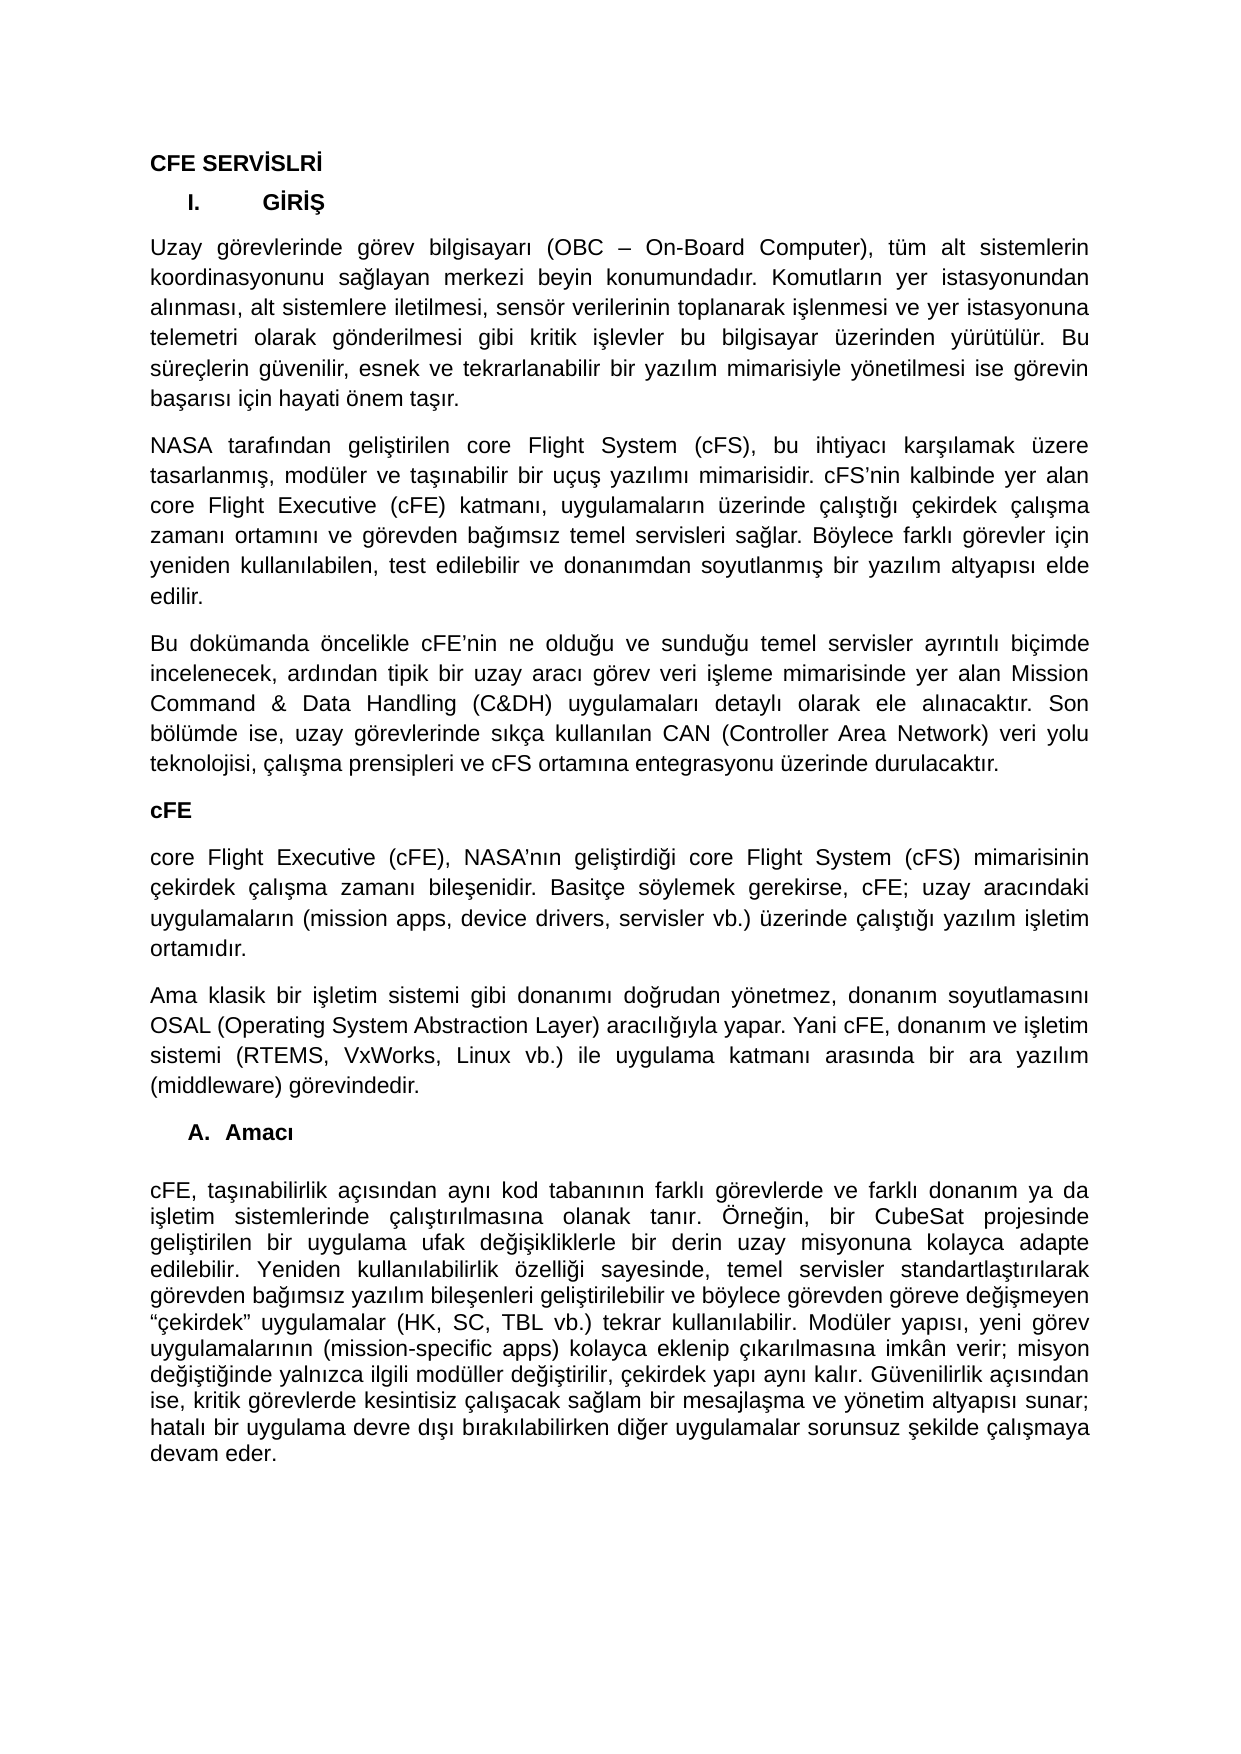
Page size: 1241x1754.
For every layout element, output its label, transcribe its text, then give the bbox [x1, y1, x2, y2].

text core Flight Executive (cFE), NASA’nın geliştirdiği core Flight System (cFS) mimarisinin çekirdek çalışma zamanı bileşenidir. Basitçe söylemek gerekirse, cFE; uzay aracındaki uygulamaların (mission apps, device drivers, servisler vb.) üzerinde çalıştığı yazılım işletim ortamıdır. [150, 844, 1090, 961]
text Uzay görevlerinde görev bilgisayarı (OBC – On-Board Computer), tüm alt sistemlerin koordinasyonunu sağlayan merkezi beyin konumundadır. Komutların yer istasyonundan alınması, alt sistemlere iletilmesi, sensör verilerinin toplanarak işlenmesi ve yer istasyonuna telemetri olarak gönderilmesi gibi kritik işlevler bu bilgisayar üzerinden yürütülür. Bu süreçlerin güvenilir, esnek ve tekrarlanabilir bir yazılım mimarisiyle yönetilmesi ise görevin başarısı için hayati önem taşır. [150, 234, 1090, 411]
text cFE, taşınabilirlik açısından aynı kod tabanının farklı görevlerde ve farklı donanım ya da işletim sistemlerinde çalıştırılmasına olanak tanır. Örneğin, bir CubeSat projesinde geliştirilen bir uygulama ufak değişikliklerle bir derin uzay misyonuna kolayca adapte edilebilir. Yeniden kullanılabilirlik özelliği sayesinde, temel servisler standartlaştırılarak görevden bağımsız yazılım bileşenleri geliştirilebilir ve böylece görevden göreve değişmeyen “çekirdek” uygulamalar (HK, SC, TBL vb.) tekrar kullanılabilir. Modüler yapısı, yeni görev uygulamalarının (mission-specific apps) kolayca eklenip çıkarılmasına imkân verir; misyon değiştiğinde yalnızca ilgili modüller değiştirilir, çekirdek yapı aynı kalır. Güvenilirlik açısından ise, kritik görevlerde kesintisiz çalışacak sağlam bir mesajlaşma ve yönetim altyapısı sunar; hatalı bir uygulama devre dışı bırakılabilirken diğer uygulamalar sorunsuz şekilde çalışmaya devam eder. [150, 1177, 1090, 1467]
subtitle CFE SERVİSLRİ [150, 150, 1090, 176]
list Amacı [187, 1119, 1090, 1145]
text Bu dokümanda öncelikle cFE’nin ne olduğu ve sunduğu temel servisler ayrıntılı biçimde incelenecek, ardından tipik bir uzay aracı görev veri işleme mimarisinde yer alan Mission Command & Data Handling (C&DH) uygulamaları detaylı olarak ele alınacaktır. Son bölümde ise, uzay görevlerinde sıkça kullanılan CAN (Controller Area Network) veri yolu teknolojisi, çalışma prensipleri ve cFS ortamına entegrasyonu üzerinde durulacaktır. [150, 629, 1090, 777]
list GİRİŞ [187, 188, 1090, 215]
text Ama klasik bir işletim sistemi gibi donanımı doğrudan yönetmez, donanım soyutlamasını OSAL (Operating System Abstraction Layer) aracılığıyla yapar. Yani cFE, donanım ve işletim sistemi (RTEMS, VxWorks, Linux vb.) ile uygulama katmanı arasında bir ara yazılım (middleware) görevindedir. [150, 982, 1090, 1098]
text cFE [150, 797, 1090, 823]
text NASA tarafından geliştirilen core Flight System (cFS), bu ihtiyacı karşılamak üzere tasarlanmış, modüler ve taşınabilir bir uçuş yazılımı mimarisidir. cFS’nin kalbinde yer alan core Flight Executive (cFE) katmanı, uygulamaların üzerinde çalıştığı çekirdek çalışma zamanı ortamını ve görevden bağımsız temel servisleri sağlar. Böylece farklı görevler için yeniden kullanılabilen, test edilebilir ve donanımdan soyutlanmış bir yazılım altyapısı elde edilir. [150, 432, 1090, 609]
